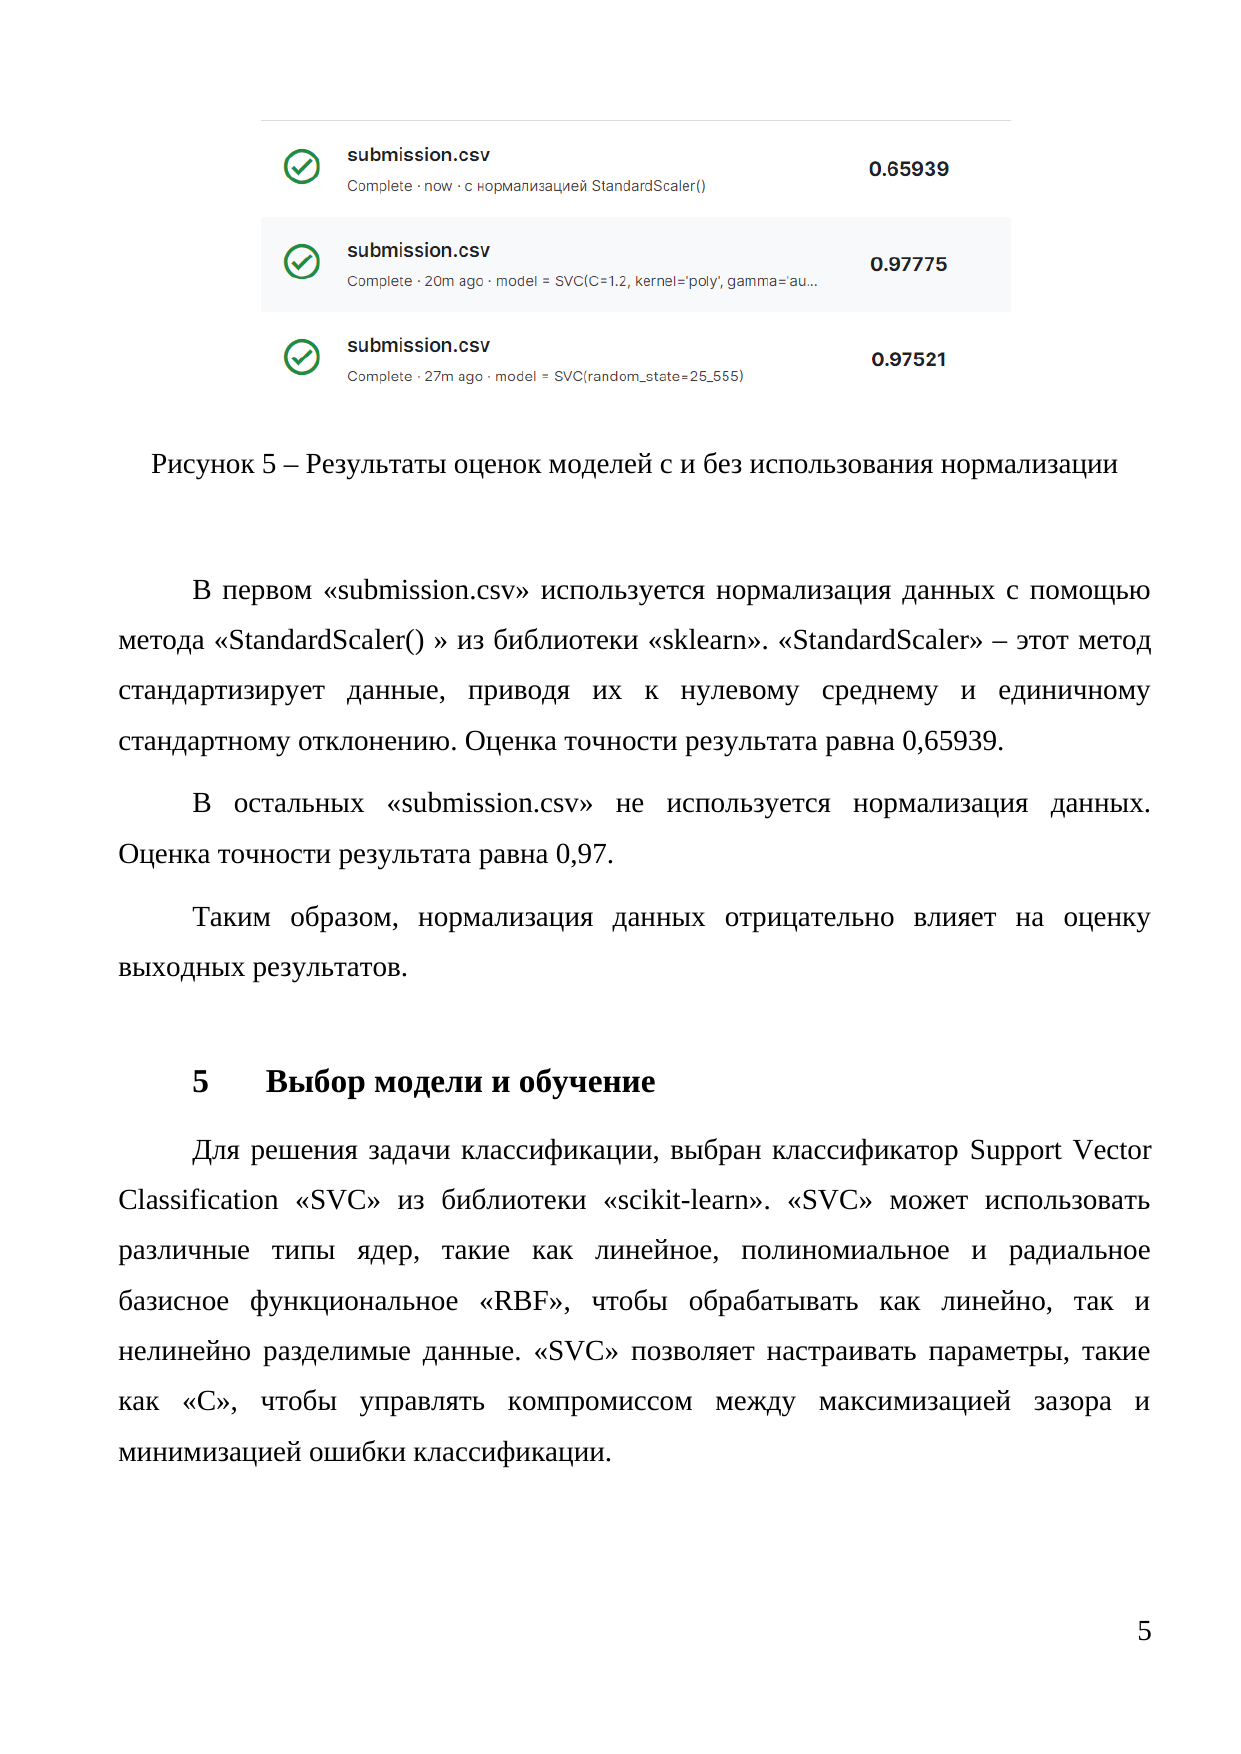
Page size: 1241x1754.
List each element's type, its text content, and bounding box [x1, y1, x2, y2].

text Для решения задачи классификации, выбран классификатор Support Vector Classification «SVC» из библиотеки «scikit-learn». «SVC» может использовать различные типы ядер, такие как линейное, полиномиальное и радиальное базисное функциональное «RBF», чтобы обрабатывать как линейно, так и нелинейно разделимые данные. «SVC» позволяет настраивать параметры, такие как «C», чтобы управлять компромиссом между максимизацией зазора и минимизацией ошибки классификации. [118, 1132, 1152, 1467]
text В первом «submission.csv» используется нормализация данных с помощью метода «StandardScaler() » из библиотеки «sklearn». «StandardScaler» – этот метод стандартизирует данные, приводя их к нулевому среднему и единичному стандартному отклонению. Оценка точности результата равна 0,65939. [118, 572, 1152, 756]
text Таким образом, нормализация данных отрицательно влияет на оценку выходных результатов. [118, 899, 1152, 982]
text Выбор модели и обучение [118, 1062, 1152, 1100]
picture [258, 118, 1012, 417]
text Рисунок 5 – Результаты оценок моделей с и без использования нормализации [118, 446, 1152, 480]
text В остальных «submission.csv» не используется нормализация данных. Оценка точности результата равна 0,97. [118, 786, 1152, 869]
